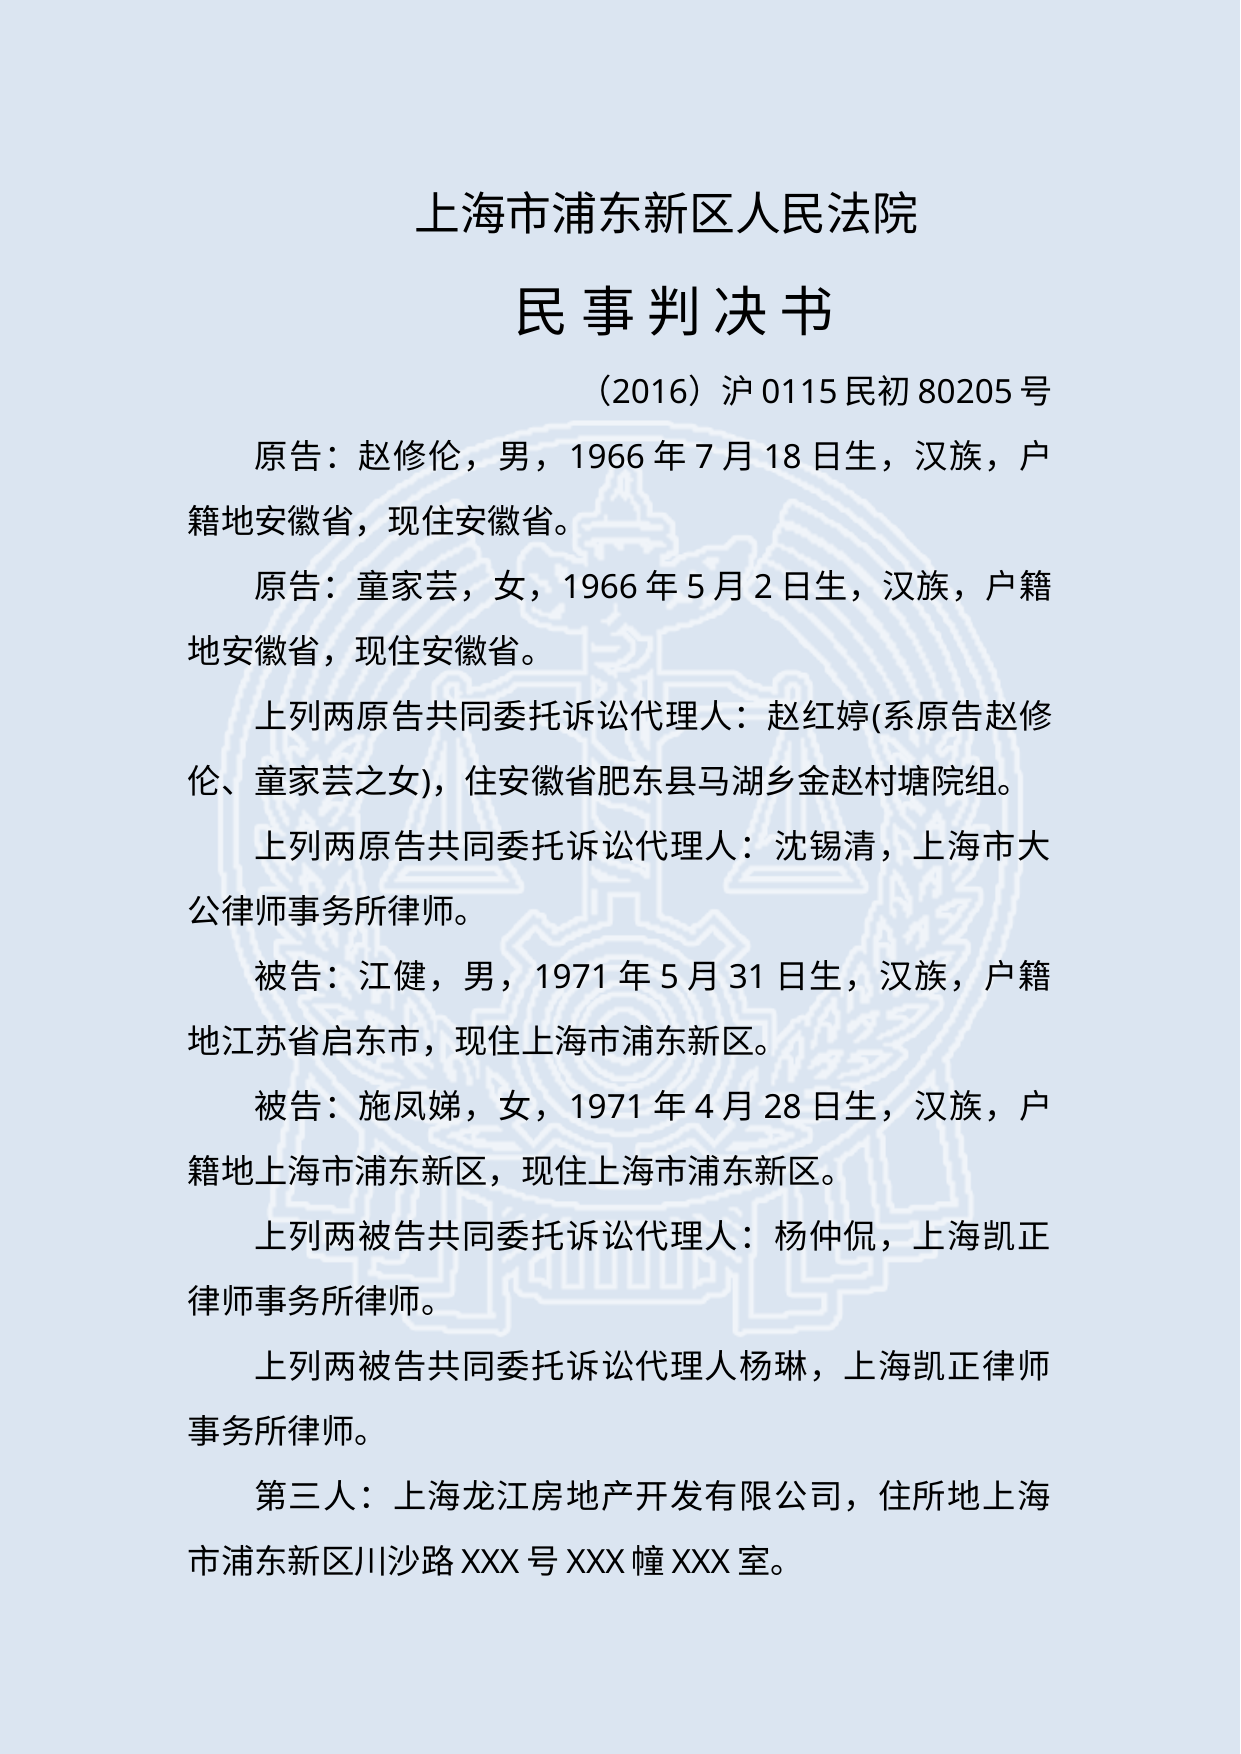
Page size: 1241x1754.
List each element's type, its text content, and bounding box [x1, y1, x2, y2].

text 上列两原告共同委托诉讼代理人：赵红婷(系原告赵修伦、童家芸之女)，住安徽省肥东县马湖乡金赵村塘院组。 [187, 682, 1053, 812]
text 上列两原告共同委托诉讼代理人：沈锡清，上海市大公律师事务所律师。 [187, 812, 1053, 942]
text 被告：江健，男，1971年5月31日生，汉族，户籍地江苏省启东市，现住上海市浦东新区。 [187, 942, 1053, 1072]
text 被告：施凤娣，女，1971年4月28日生，汉族，户籍地上海市浦东新区，现住上海市浦东新区。 [187, 1072, 1053, 1202]
text 上海市浦东新区人民法院 [187, 162, 1053, 259]
text 上列两被告共同委托诉讼代理人：杨仲侃，上海凯正律师事务所律师。 [187, 1202, 1053, 1332]
text 上列两被告共同委托诉讼代理人杨琳，上海凯正律师事务所律师。 [187, 1332, 1053, 1462]
text （2016）沪0115民初80205号 [187, 357, 1053, 422]
text 第三人：上海龙江房地产开发有限公司，住所地上海市浦东新区川沙路XXX号XXX幢XXX室。 [187, 1462, 1053, 1592]
text 原告：赵修伦，男，1966年7月18日生，汉族，户籍地安徽省，现住安徽省。 [187, 422, 1053, 552]
text 原告：童家芸，女，1966年5月2日生，汉族，户籍地安徽省，现住安徽省。 [187, 552, 1053, 682]
text 民 事 判 决 书 [187, 259, 1053, 357]
